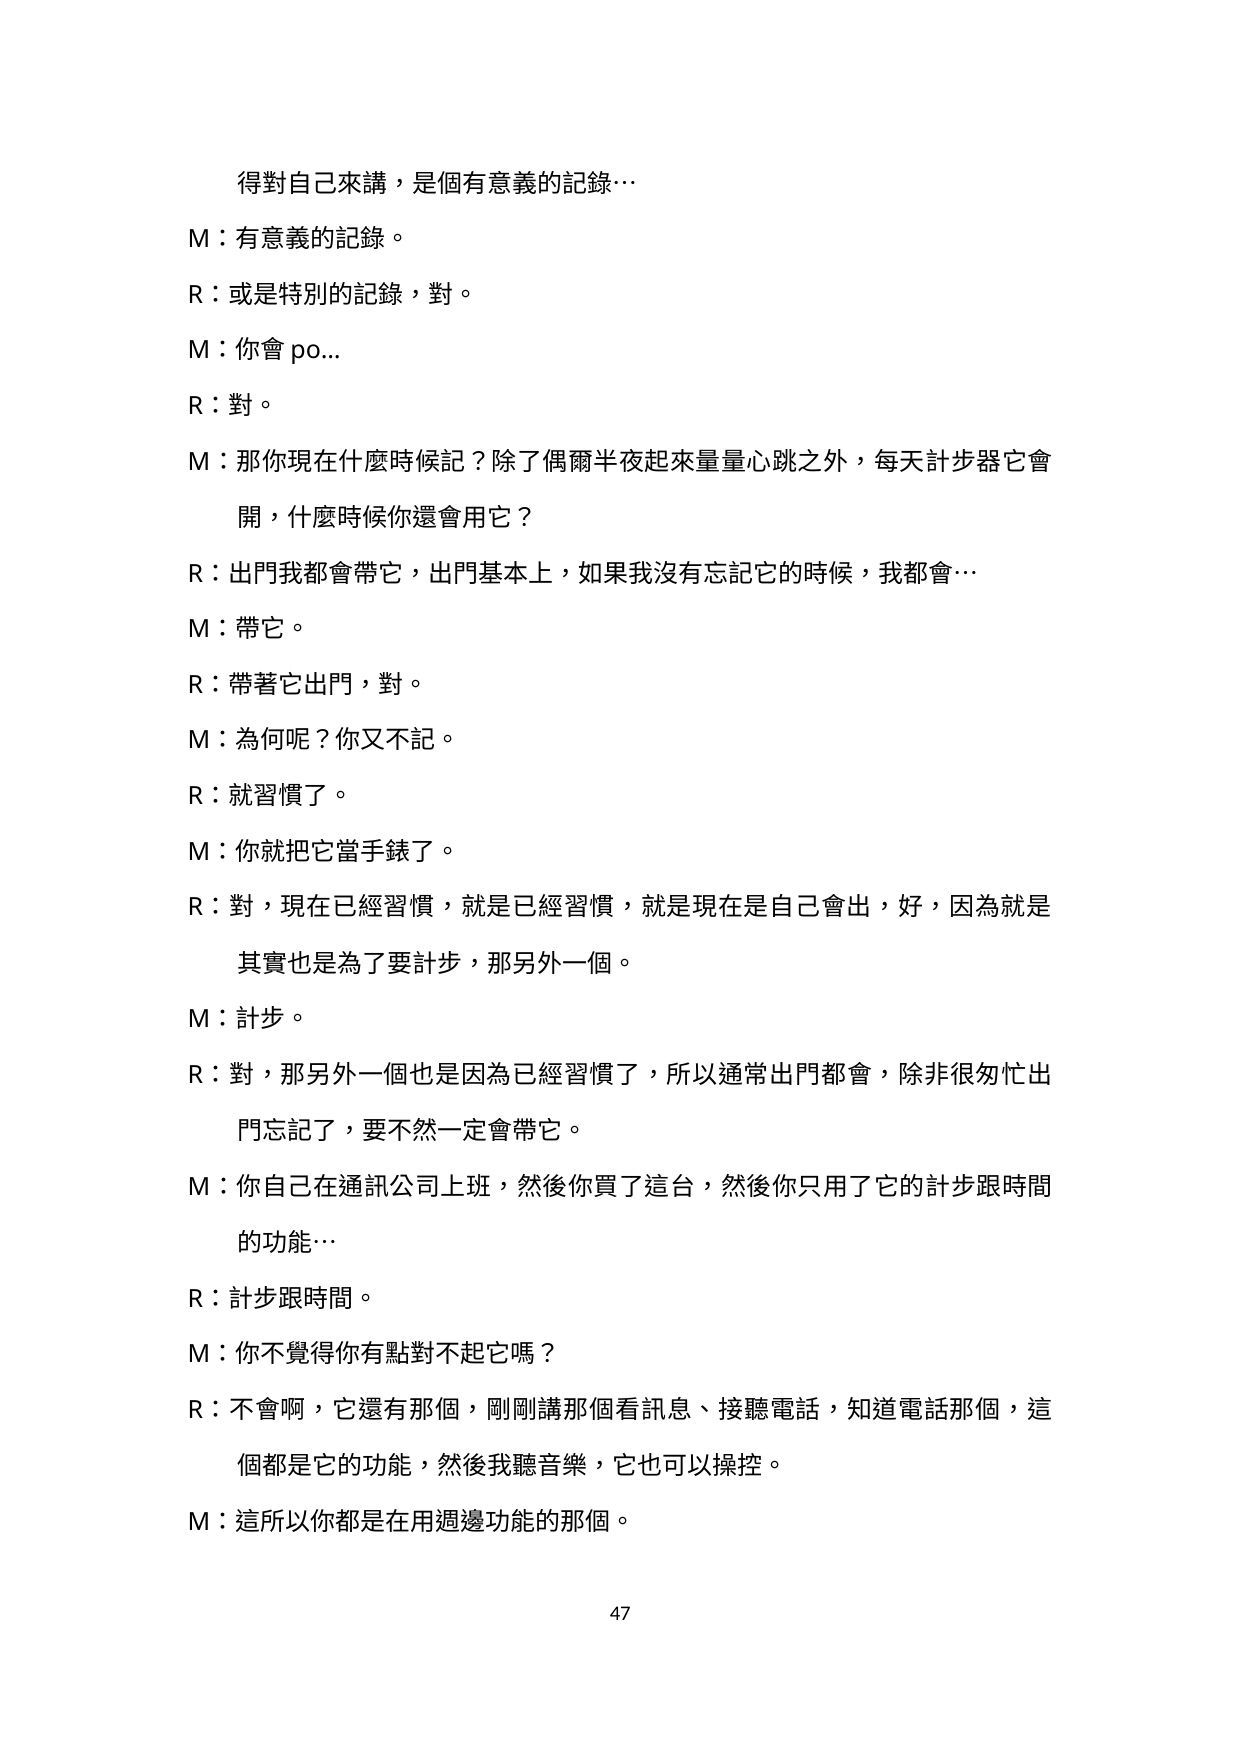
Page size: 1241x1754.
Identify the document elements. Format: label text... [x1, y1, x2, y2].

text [187, 162, 1053, 200]
text M：你自己在通訊公司上班，然後你買了這台，然後你只用了它的計步跟時間的功能… [187, 1166, 1053, 1259]
text R：出門我都會帶它，出門基本上，如果我沒有忘記它的時候，我都會… [187, 552, 1053, 590]
text M：計步。 [187, 998, 1053, 1036]
text R：對，現在已經習慣，就是已經習慣，就是現在是自己會出，好，因為就是其實也是為了要計步，那另外一個。 [187, 886, 1053, 980]
text M：你會po… [187, 329, 1053, 367]
text M：你就把它當手錶了。 [187, 831, 1053, 868]
text R：就習慣了。 [187, 775, 1053, 812]
text M：有意義的記錄。 [187, 218, 1053, 256]
text R：或是特別的記錄，對。 [187, 274, 1053, 311]
text M：這所以你都是在用週邊功能的那個。 [187, 1501, 1053, 1538]
text R：不會啊，它還有那個，剛剛講那個看訊息、接聽電話，知道電話那個，這個都是它的功能，然後我聽音樂，它也可以操控。 [187, 1389, 1053, 1482]
text R：帶著它出門，對。 [187, 664, 1053, 701]
text M：你不覺得你有點對不起它嗎？ [187, 1333, 1053, 1371]
text M：帶它。 [187, 608, 1053, 646]
text R：對。 [187, 385, 1053, 422]
text M：為何呢？你又不記。 [187, 719, 1053, 757]
text M：那你現在什麼時候記？除了偶爾半夜起來量量心跳之外，每天計步器它會開，什麼時候你還會用它？ [187, 441, 1053, 534]
text R：計步跟時間。 [187, 1277, 1053, 1315]
text R：對，那另外一個也是因為已經習慣了，所以通常出門都會，除非很匆忙出門忘記了，要不然一定會帶它。 [187, 1054, 1053, 1147]
